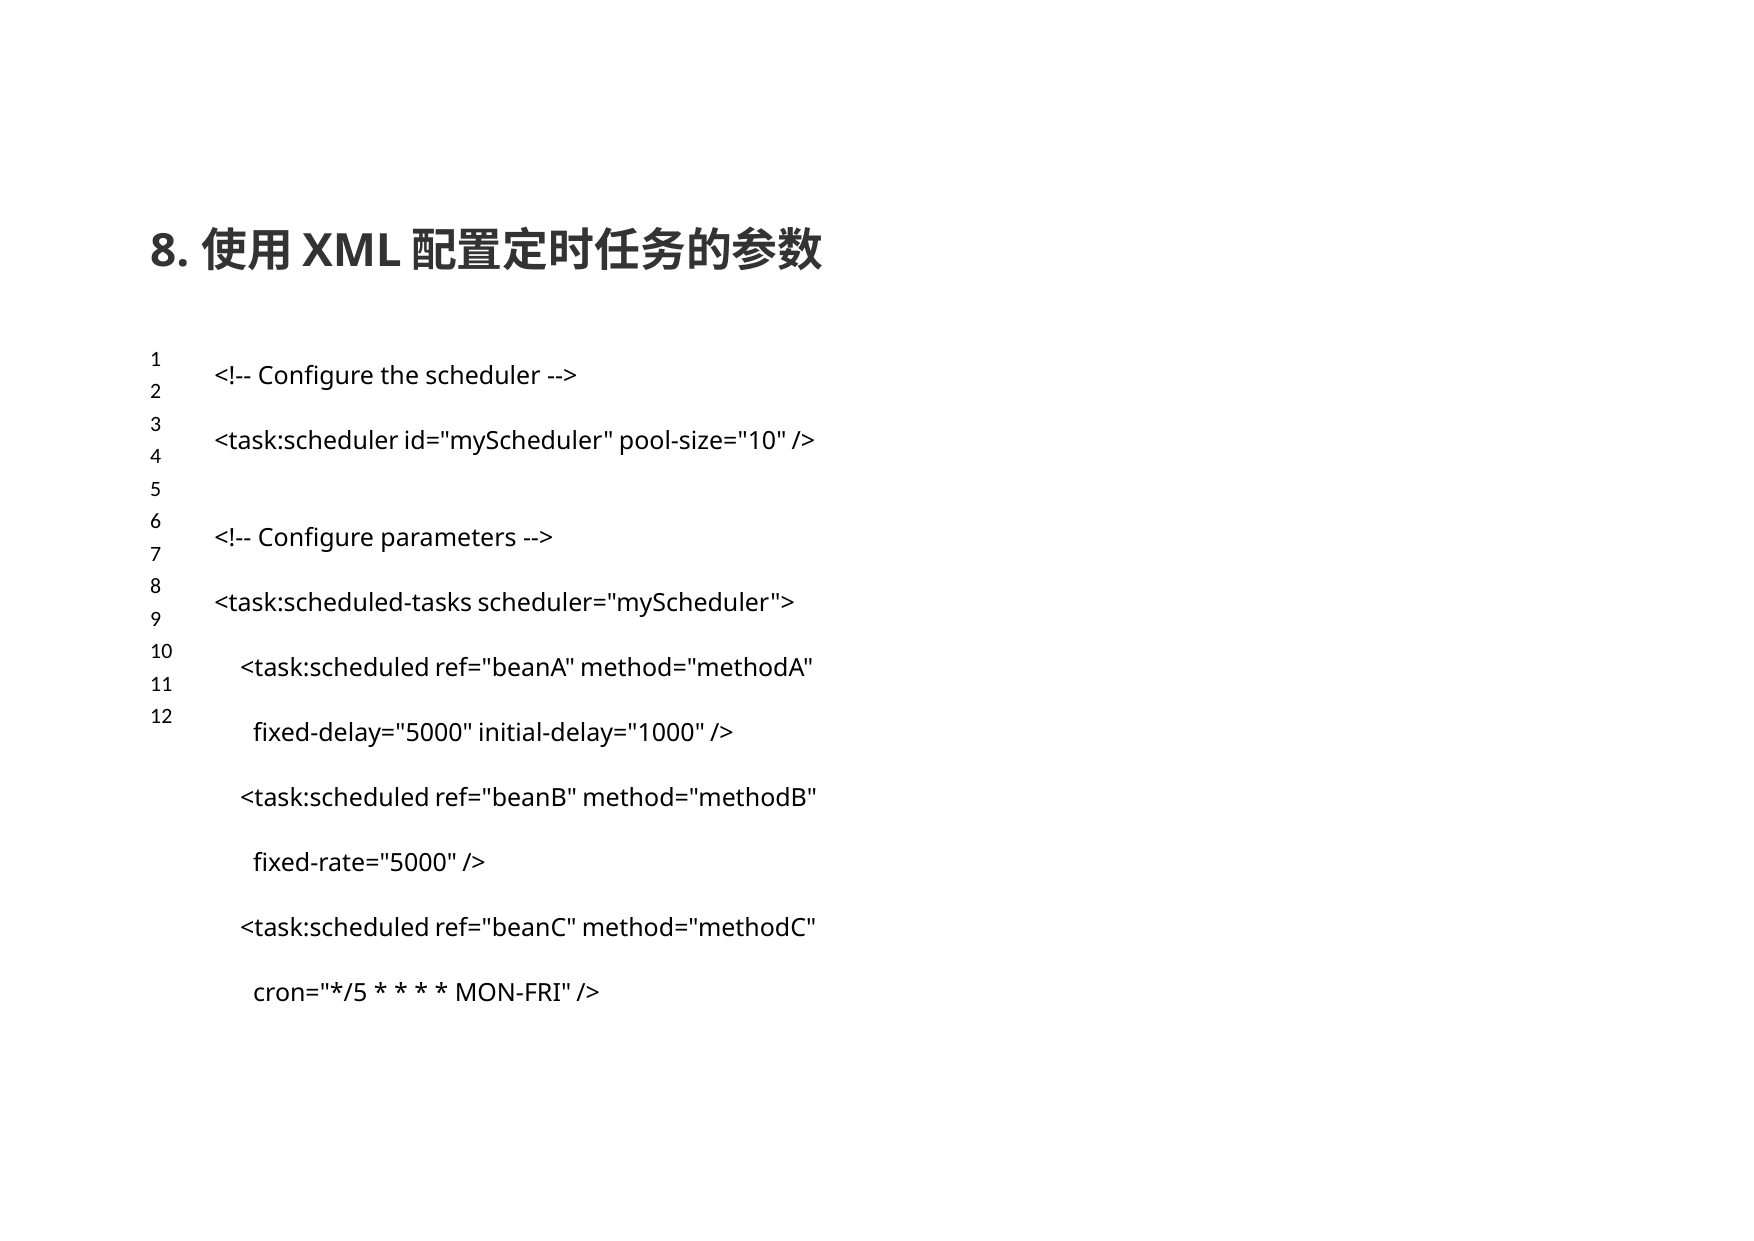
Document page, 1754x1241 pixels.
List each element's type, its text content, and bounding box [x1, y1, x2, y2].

subtitle 8. 使用XML配置定时任务的参数 [150, 198, 1604, 295]
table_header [150, 342, 214, 1024]
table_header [214, 342, 1222, 1024]
